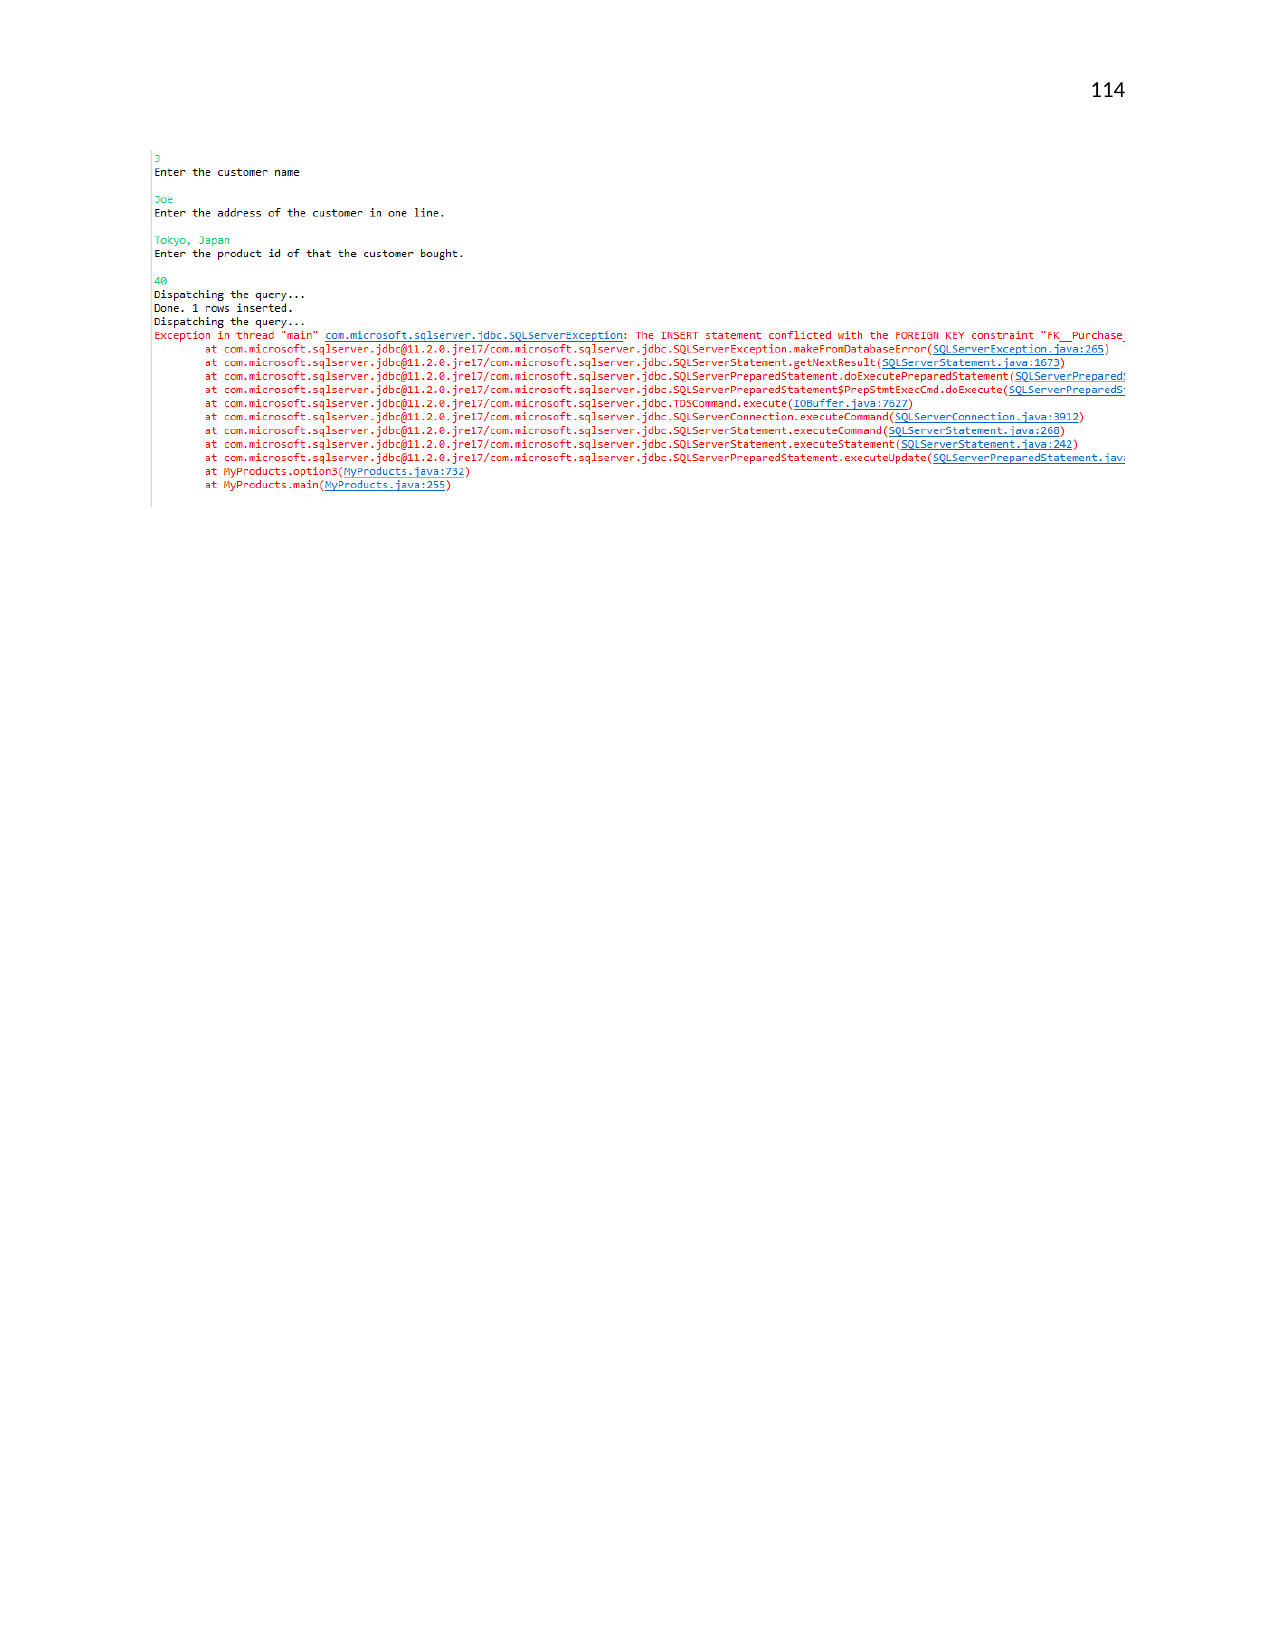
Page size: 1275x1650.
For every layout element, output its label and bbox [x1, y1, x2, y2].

picture [150, 150, 1125, 507]
